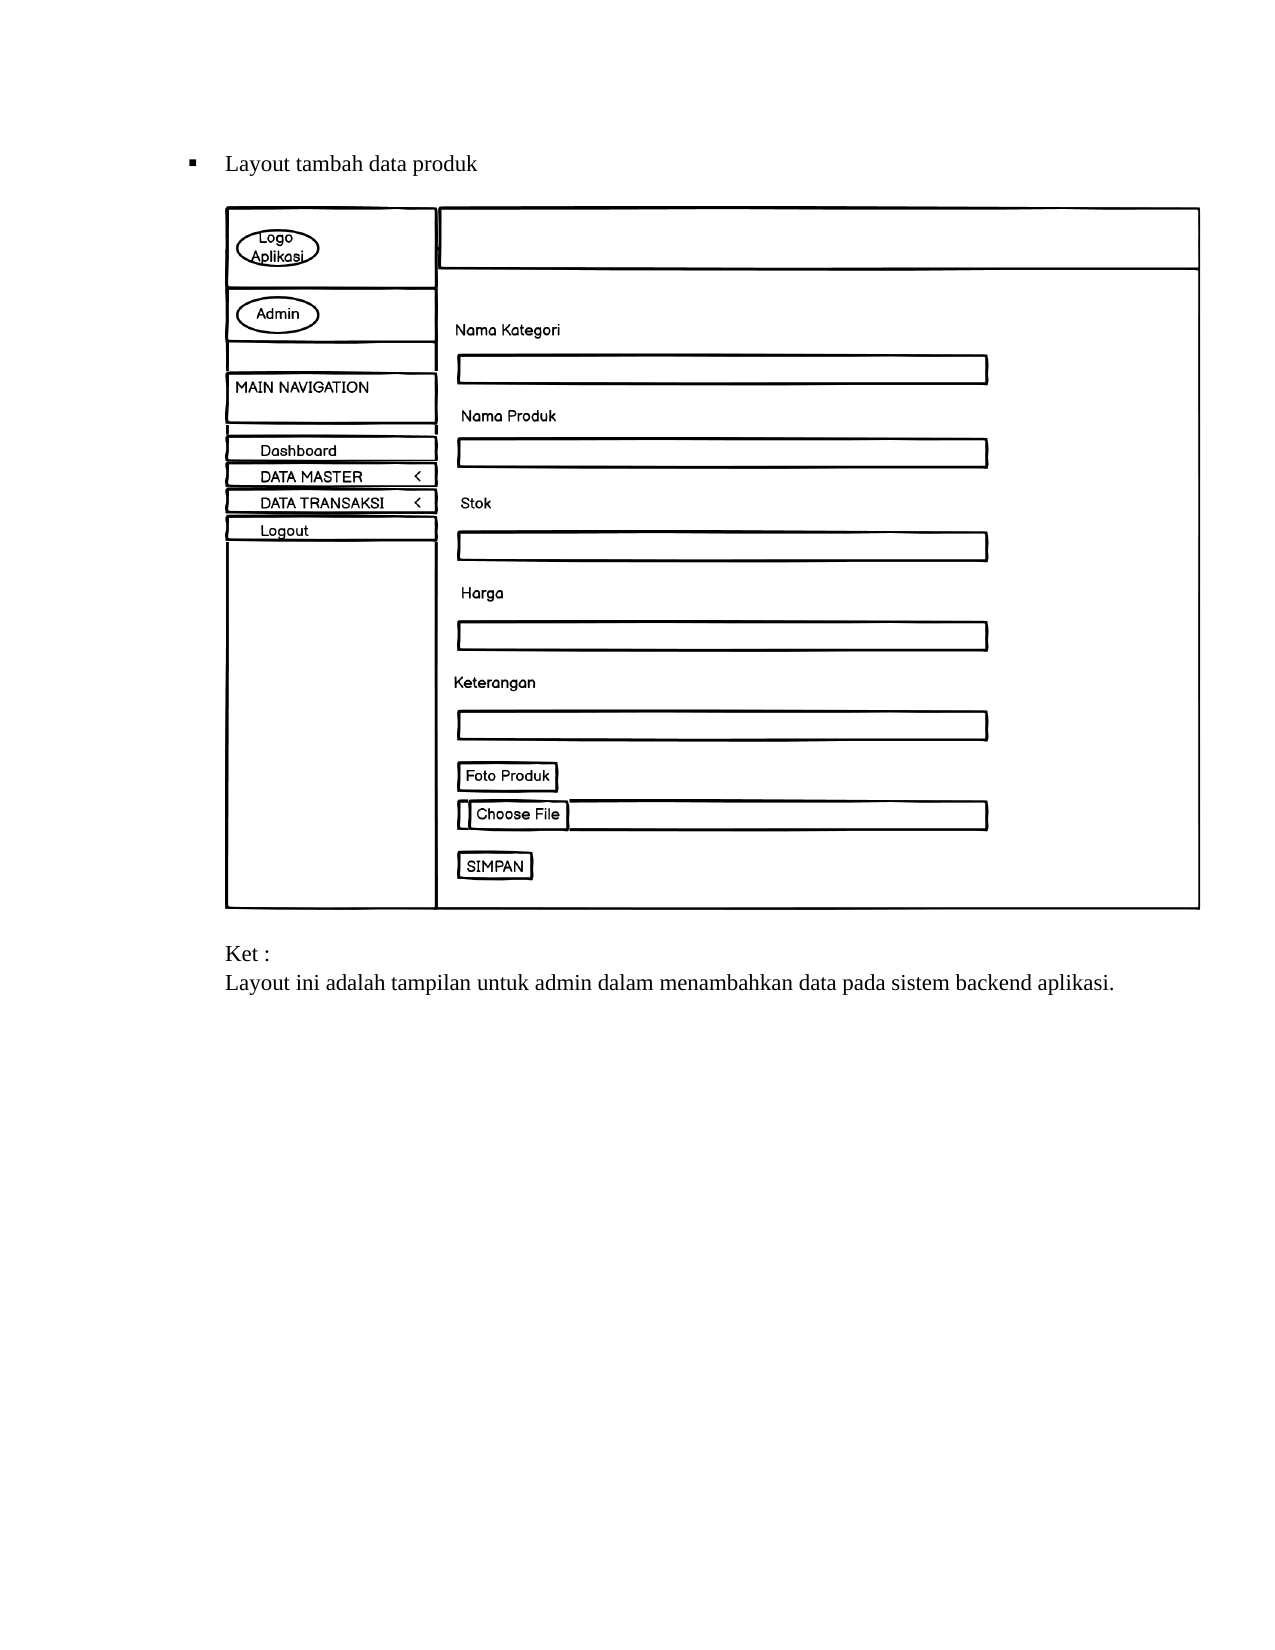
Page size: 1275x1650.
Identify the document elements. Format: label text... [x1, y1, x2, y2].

list Ket : [225, 940, 1125, 967]
list Layout tambah data produk [187, 150, 1125, 176]
list Layout ini adalah tampilan untuk admin dalam menambahkan data pada sistem backend aplikasi. [225, 969, 1125, 995]
picture [225, 206, 1200, 910]
